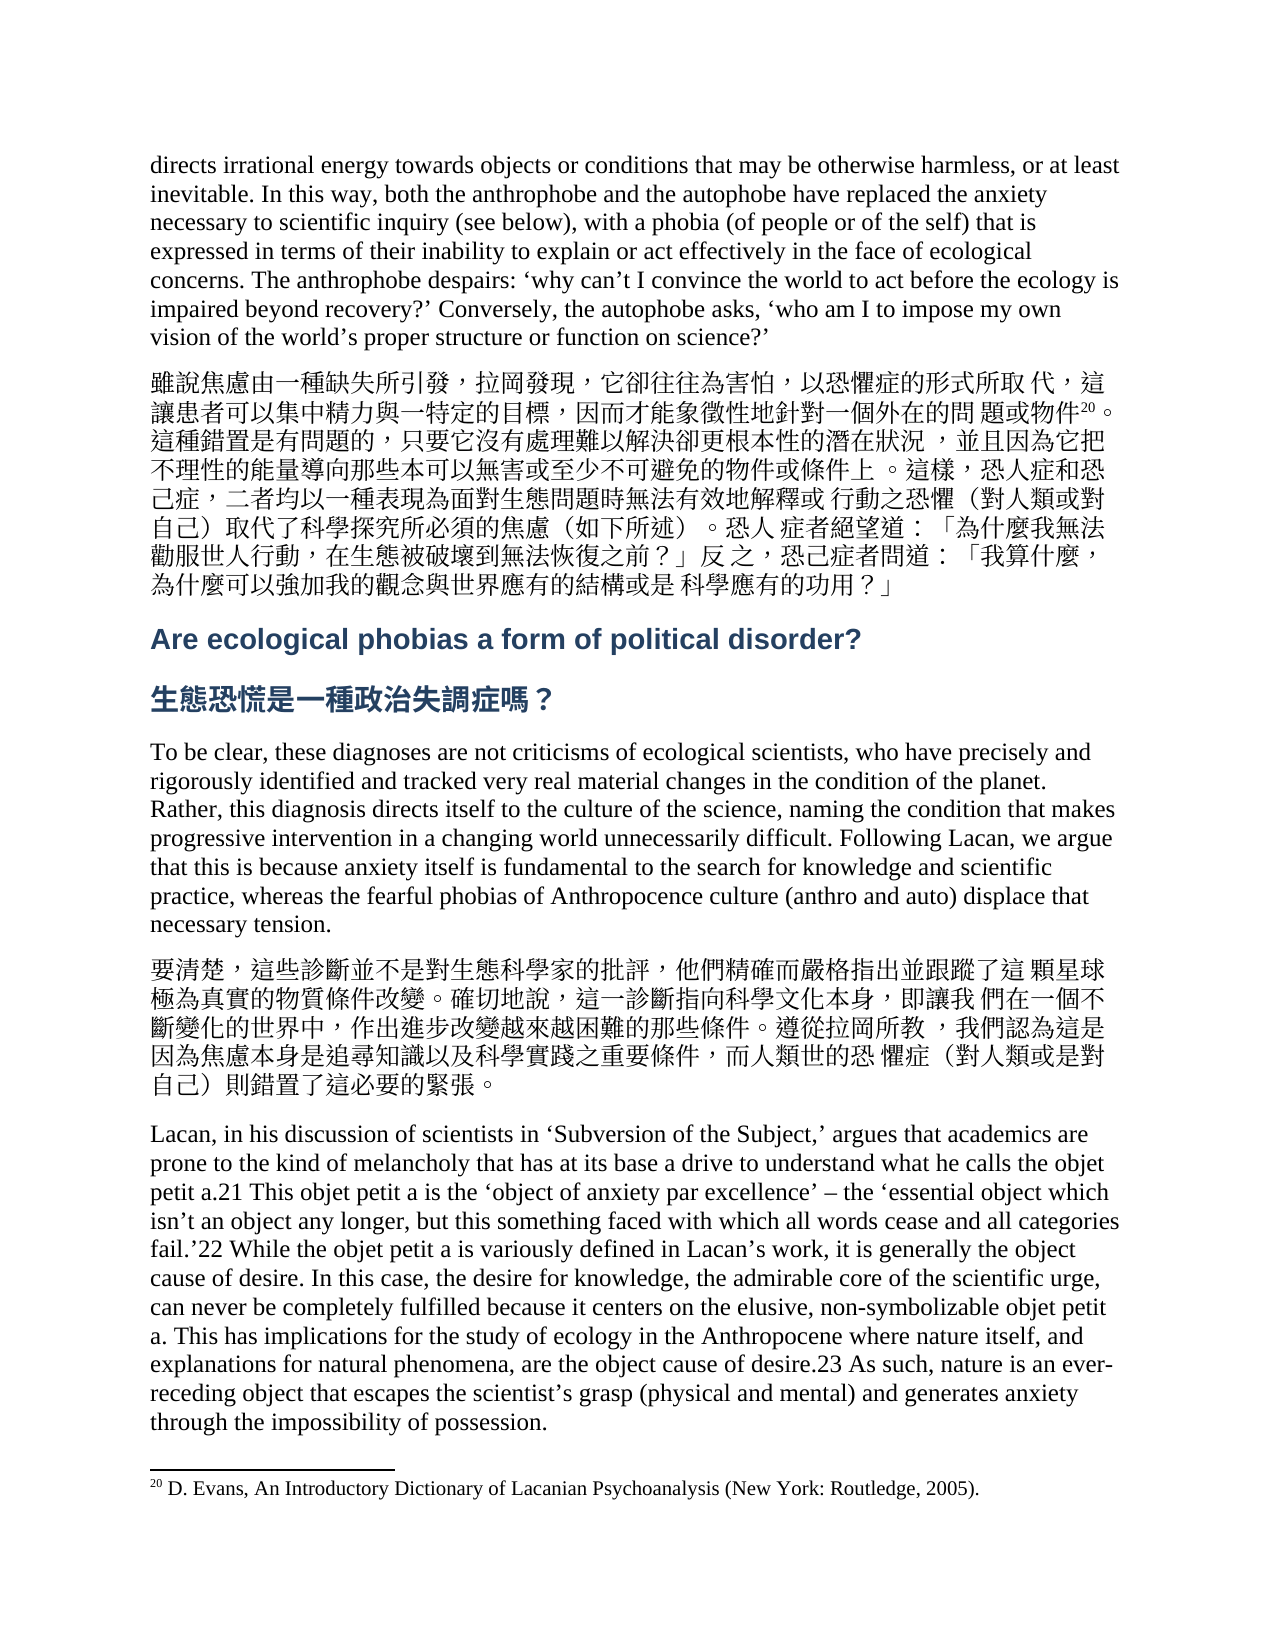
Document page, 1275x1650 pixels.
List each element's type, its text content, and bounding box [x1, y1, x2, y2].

subtitle Are ecological phobias a form of political disorder? [150, 622, 1125, 655]
text Lacan, in his discussion of scientists in ‘Subversion of the Subject,’ argues that academics are prone to the kind of melancholy that has at its base a drive to understand what he calls the objet petit a.21 This objet petit a is the ‘object of anxiety par excellence’ – the ‘essential object which isn’t an object any longer, but this something faced with which all words cease and all categories fail.’22 While the objet petit a is variously defined in Lacan’s work, it is generally the object cause of desire. In this case, the desire for knowledge, the admirable core of the scientific urge, can never be completely fulfilled because it centers on the elusive, non-symbolizable objet petit a. This has implications for the study of ecology in the Anthropocene where nature itself, and explanations for natural phenomena, are the object cause of desire.23 As such, nature is an ever-receding object that escapes the scientist’s grasp (physical and mental) and generates anxiety through the impossibility of possession. [150, 1119, 1125, 1436]
text 雖說焦慮由一種缺失所引發，拉岡發現，它卻往往為害怕，以恐懼症的形式所取 代，這讓患者可以集中精力與一特定的目標，因而才能象徵性地針對一個外在的問 題或物件。這種錯置是有問題的，只要它沒有處理難以解決卻更根本性的潛在狀況 ，並且因為它把不理性的能量導向那些本可以無害或至少不可避免的物件或條件上 。這樣，恐人症和恐己症，二者均以一種表現為面對生態問題時無法有效地解釋或 行動之恐懼（對人類或對自己）取代了科學探究所必須的焦慮（如下所述）。恐人 症者絕望道：「為什麼我無法勸服世人行動，在生態被破壞到無法恢復之前？」反 之，恐己症者問道：「我算什麼，為什麼可以強加我的觀念與世界應有的結構或是 科學應有的功用？」 [150, 370, 1125, 601]
text 要清楚，這些診斷並不是對生態科學家的批評，他們精確而嚴格指出並跟蹤了這 顆星球極為真實的物質條件改變。確切地說，這一診斷指向科學文化本身，即讓我 們在一個不斷變化的世界中，作出進步改變越來越困難的那些條件。遵從拉岡所教 ，我們認為這是因為焦慮本身是追尋知識以及科學實踐之重要條件，而人類世的恐 懼症（對人類或是對自己）則錯置了這必要的緊張。 [150, 957, 1125, 1101]
text To be clear, these diagnoses are not criticisms of ecological scientists, who have precisely and rigorously identified and tracked very real material changes in the condition of the planet. Rather, this diagnosis directs itself to the culture of the science, naming the condition that makes progressive intervention in a changing world unnecessarily difficult. Following Lacan, we argue that this is because anxiety itself is fundamental to the search for knowledge and scientific practice, whereas the fearful phobias of Anthropocence culture (anthro and auto) displace that necessary tension. [150, 737, 1125, 938]
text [150, 150, 1125, 351]
subtitle 生態恐慌是一種政治失調症嗎？ [150, 676, 1125, 718]
